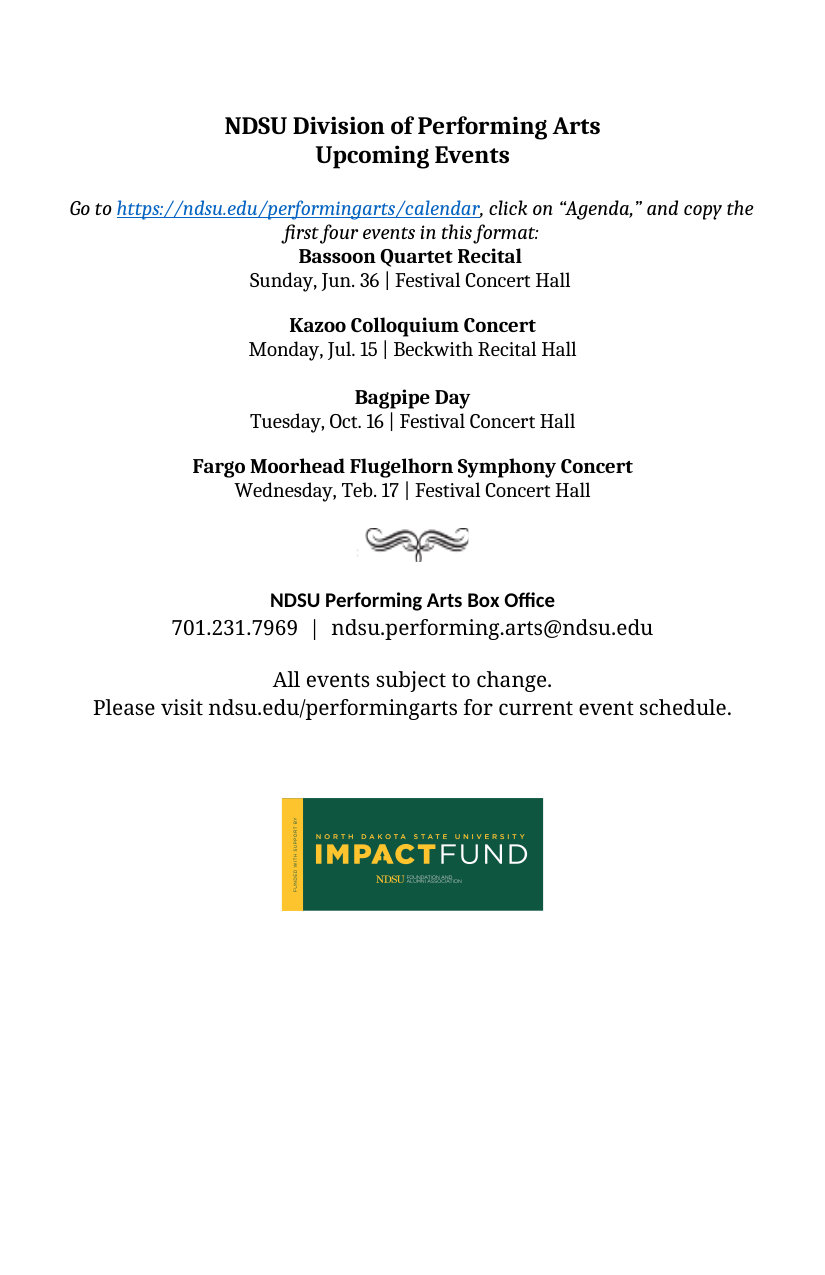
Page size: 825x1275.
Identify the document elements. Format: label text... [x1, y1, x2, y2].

text Bagpipe Day Tuesday, Oct. 16 | Festival Concert Hall [60, 386, 765, 455]
text Kazoo Colloquium Concert Monday, Jul. 15 | Beckwith Recital Hall [60, 314, 765, 362]
text Bassoon Quartet Recital Sunday, Jun. 36 | Festival Concert Hall [60, 244, 765, 314]
text All events subject to change. [60, 641, 765, 693]
text Go to https://ndsu.edu/performingarts/calendar, click on “Agenda,” and copy the first four events in this format: [60, 196, 765, 244]
picture [281, 798, 544, 911]
text 701.231.7969 | ndsu.performing.arts@ndsu.edu [60, 613, 765, 641]
text Please visit ndsu.edu/performingarts for current event schedule. [60, 693, 765, 722]
text NDSU Performing Arts Box Office [60, 587, 765, 613]
text NDSU Division of Performing Arts [60, 112, 765, 141]
text Upcoming Events [60, 141, 765, 170]
text Fargo Moorhead Flugelhorn Symphony Concert Wednesday, Teb. 17 | Festival Concert Hall [60, 455, 765, 503]
